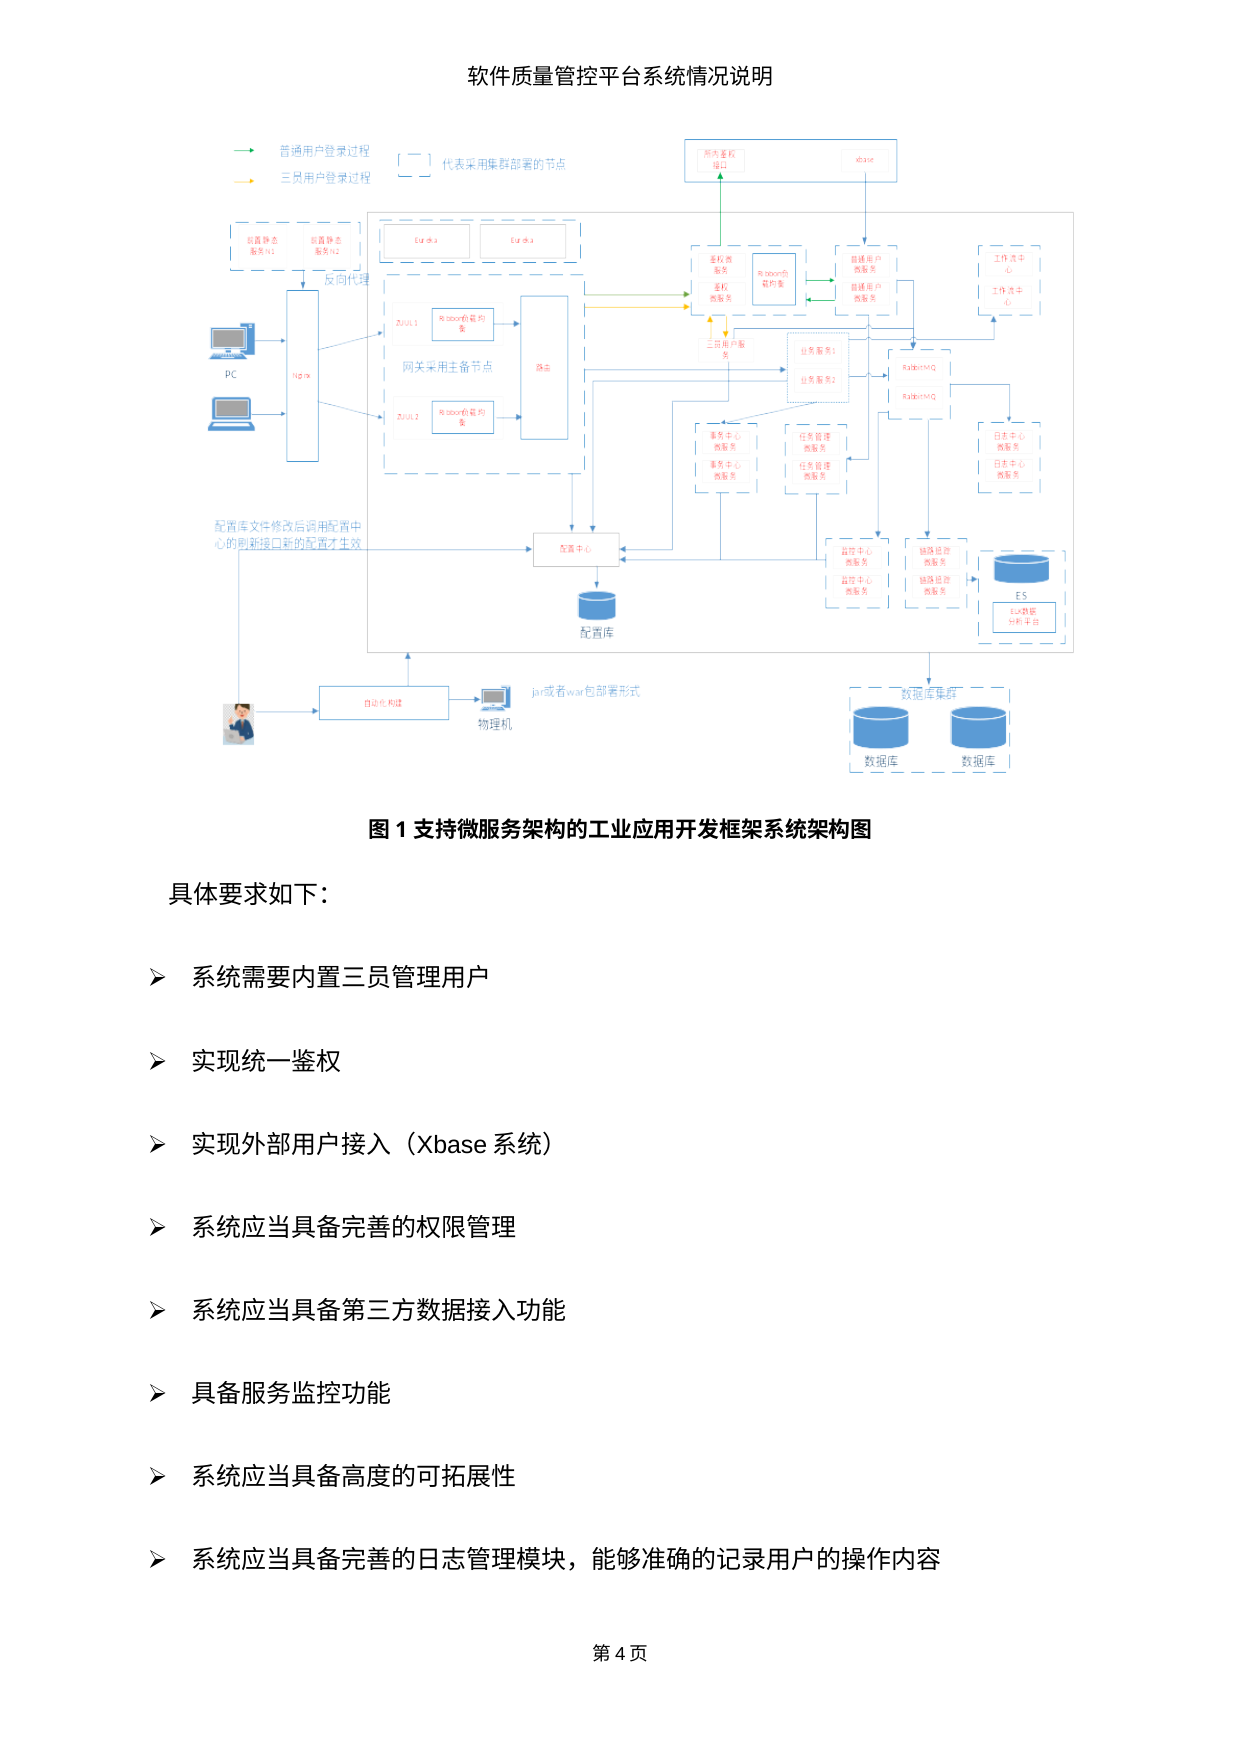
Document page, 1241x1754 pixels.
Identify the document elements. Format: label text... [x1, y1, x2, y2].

list 系统应当具备完善的日志管理模块，能够准确的记录用户的操作内容 [148, 1525, 1092, 1590]
list 实现外部用户接入（Xbase系统） [148, 1110, 1092, 1175]
text 图 1 支持微服务架构的工业应用开发框架系统架构图 [148, 812, 1092, 844]
list 系统应当具备第三方数据接入功能 [148, 1276, 1092, 1341]
list 系统应当具备高度的可拓展性 [148, 1442, 1092, 1507]
list 实现统一鉴权 [148, 1027, 1092, 1092]
text 具体要求如下： [148, 860, 1092, 925]
list 系统应当具备完善的权限管理 [148, 1193, 1092, 1258]
list 具备服务监控功能 [148, 1359, 1092, 1424]
list 系统需要内置三员管理用户 [148, 943, 1092, 1008]
